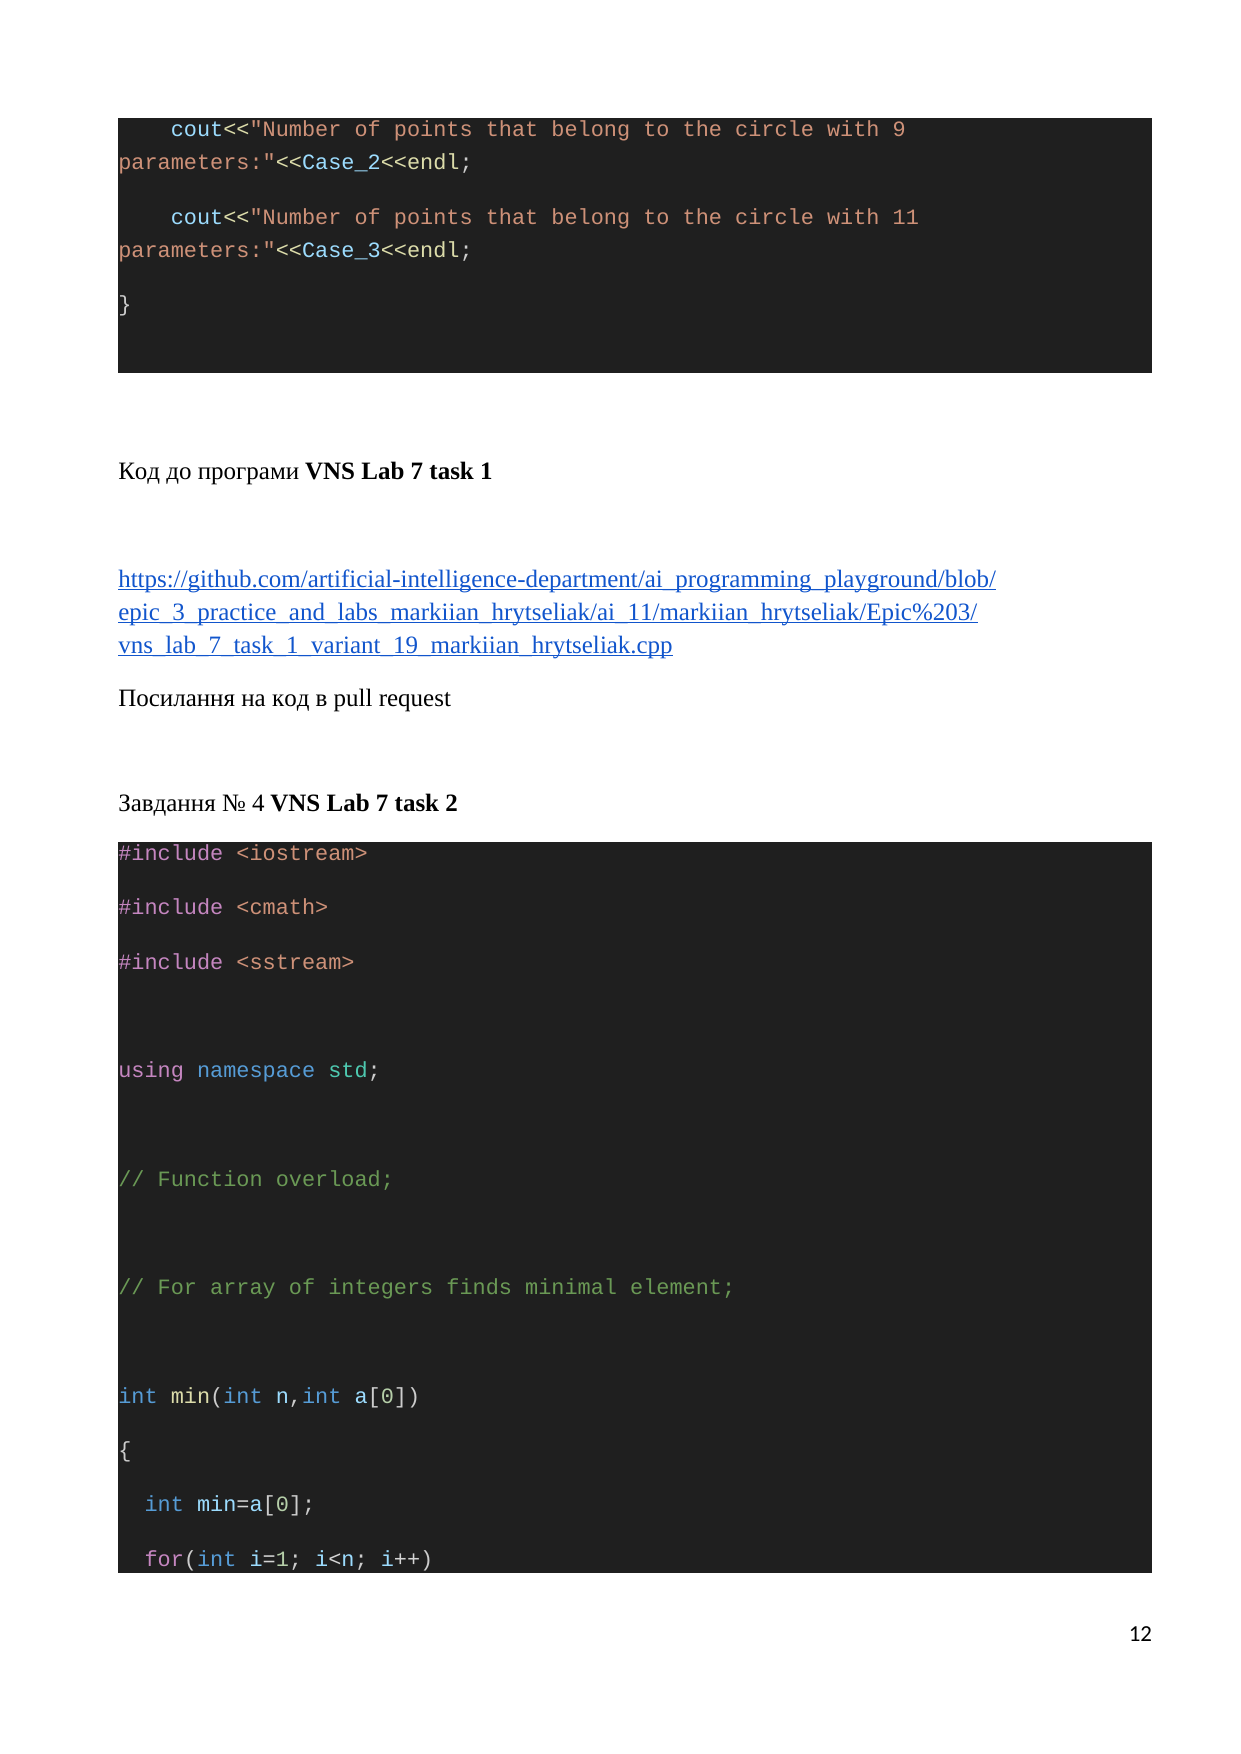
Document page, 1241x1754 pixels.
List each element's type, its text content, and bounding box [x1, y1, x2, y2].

text https://github.com/artificial-intelligence-department/ai_programming_playground/blob/epic_3_practice_and_labs_markiian_hrytseliak/ai_11/markiian_hrytseliak/Epic%203/vns_lab_7_task_1_variant_19_markiian_hrytseliak.cpp [118, 564, 1152, 658]
text // For array of integers finds minimal element; [118, 1276, 1152, 1301]
text Посилання на код в pull request [118, 683, 1152, 712]
text #include <cmath> [118, 897, 1152, 921]
text using namespace std; [118, 1059, 1152, 1084]
text // Function overload; [118, 1168, 1152, 1193]
text Завдання № 4 VNS Lab 7 task 2 [118, 788, 1152, 817]
text int min=a[0]; [118, 1493, 1152, 1518]
text Код до програми VNS Lab 7 task 1 [118, 456, 1152, 485]
text #include <sstream> [118, 951, 1152, 976]
text #include <iostream> [118, 842, 1152, 867]
text { [118, 1439, 1152, 1464]
text } [118, 293, 1152, 318]
text cout<<"Number of points that belong to the circle with 9 parameters:"<<Case_2<<endl; [118, 118, 1152, 176]
text int min(int n,int a[0]) [118, 1385, 1152, 1410]
text cout<<"Number of points that belong to the circle with 11 parameters:"<<Case_3<<endl; [118, 206, 1152, 264]
text for(int i=1; i<n; i++) [118, 1548, 1152, 1573]
